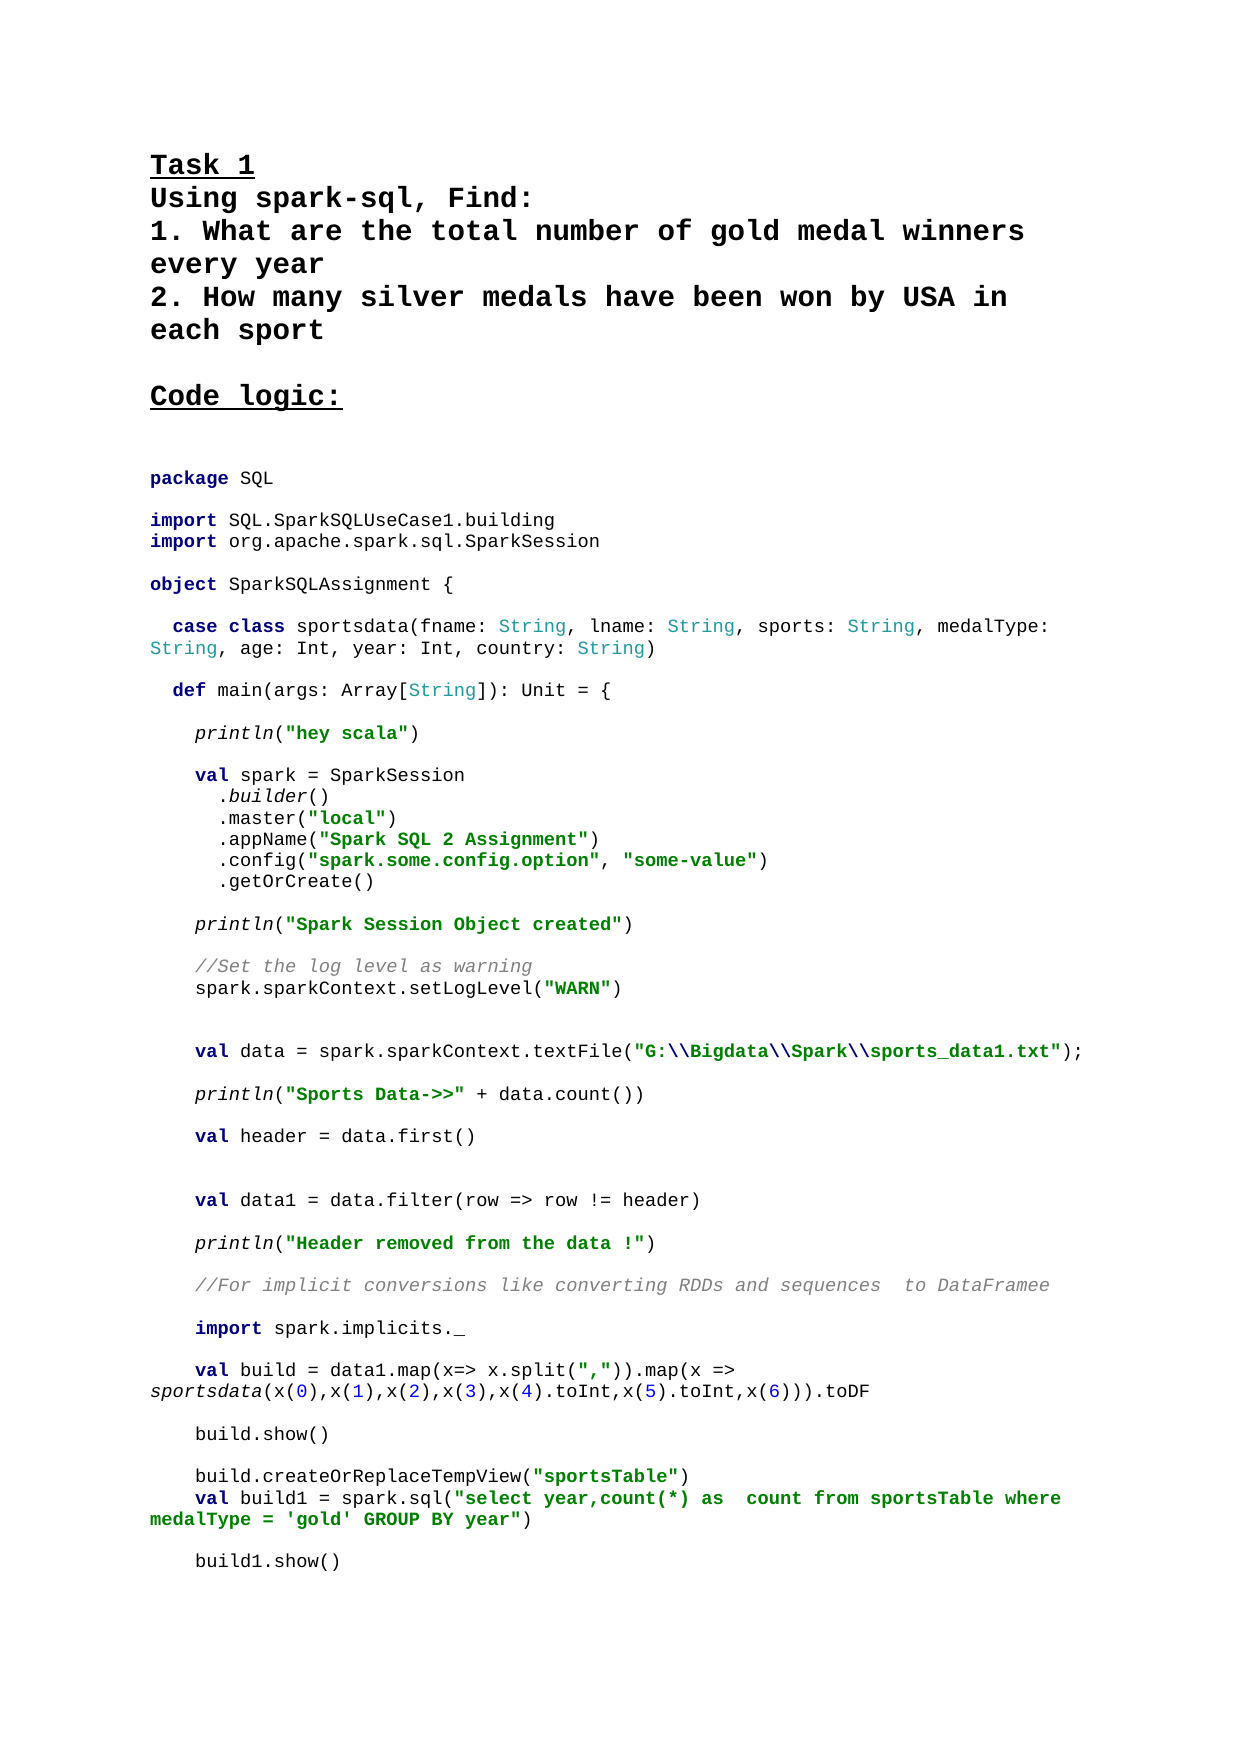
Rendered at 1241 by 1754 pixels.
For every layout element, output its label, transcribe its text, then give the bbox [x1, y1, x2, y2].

text Code logic: [150, 381, 1090, 414]
text 2. How many silver medals have been won by USA in each sport [150, 282, 1090, 348]
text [150, 468, 1090, 1595]
text Task 1 [150, 150, 1090, 183]
text Using spark-sql, Find: [150, 183, 1090, 216]
text 1. What are the total number of gold medal winners every year [150, 216, 1090, 282]
